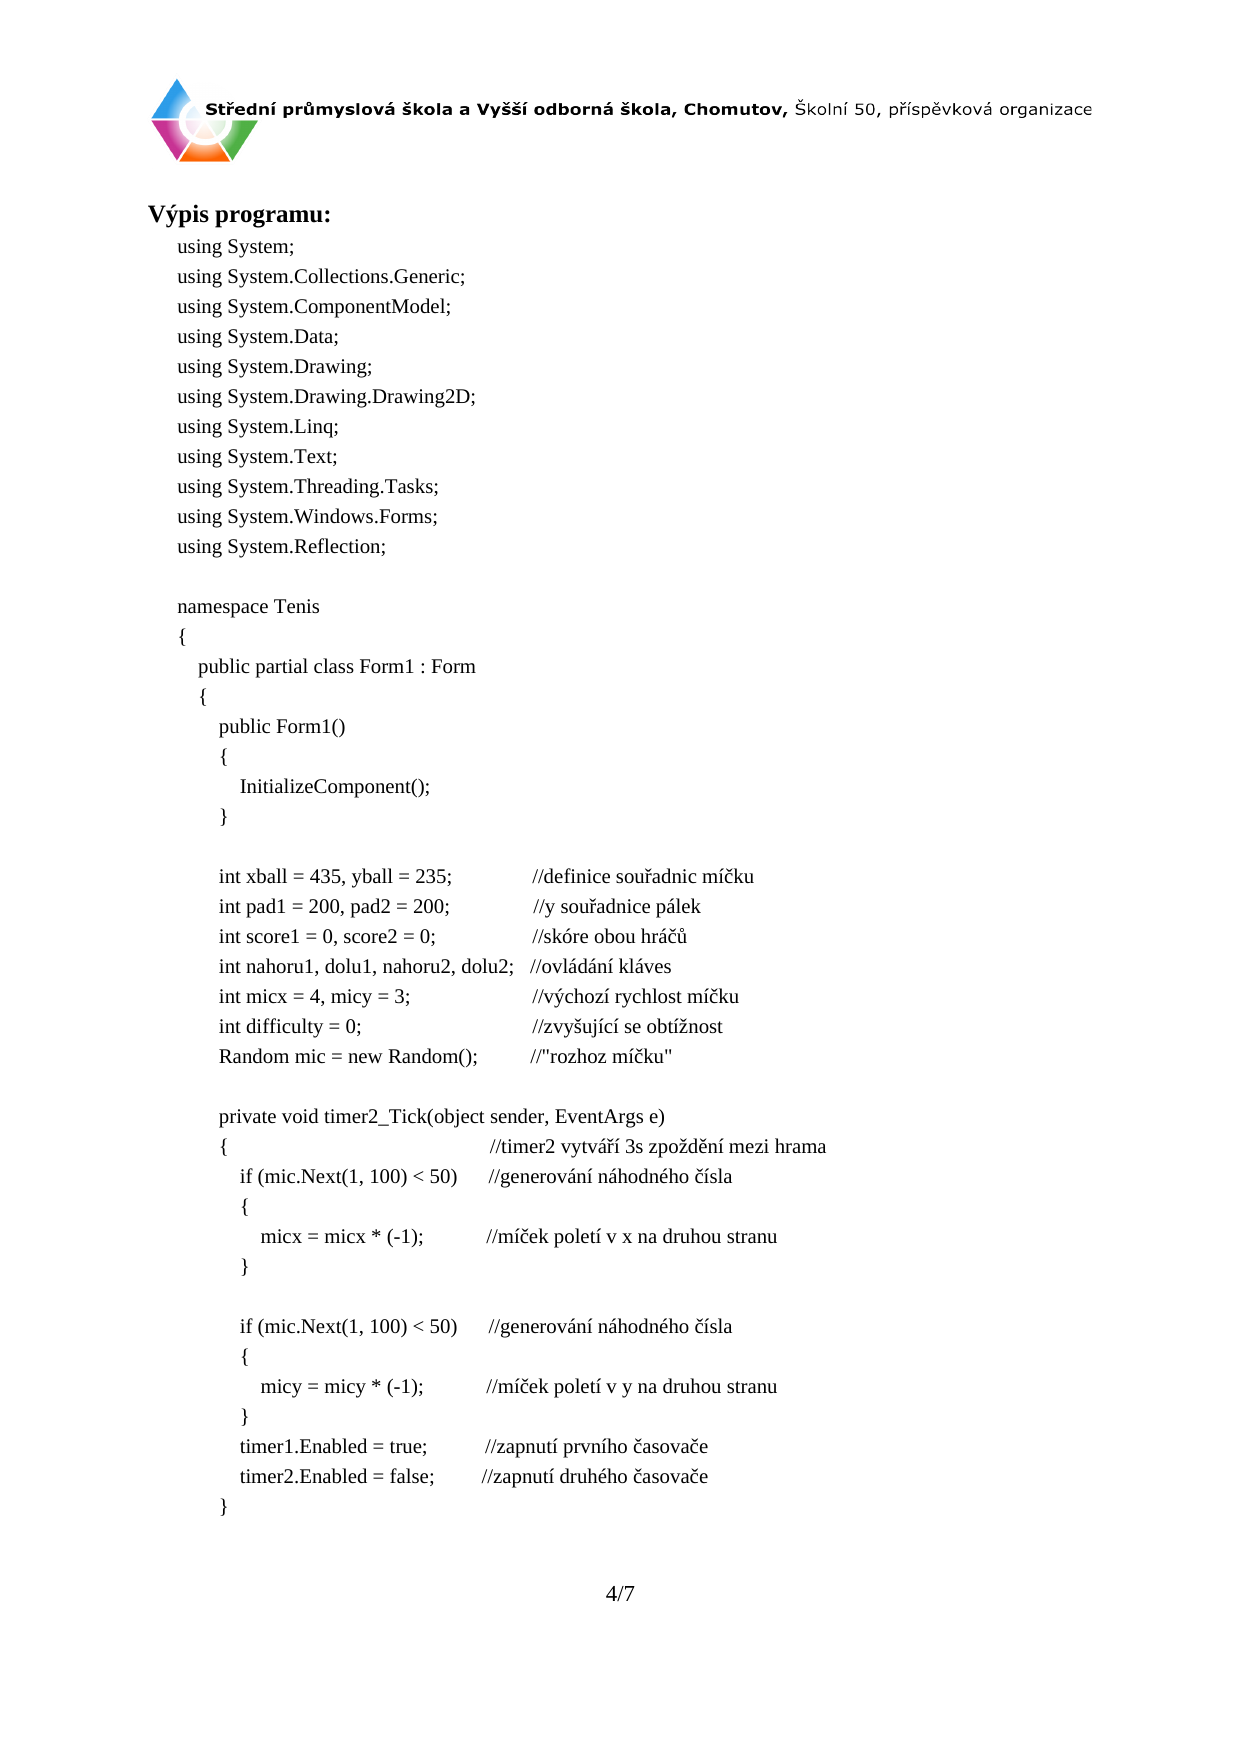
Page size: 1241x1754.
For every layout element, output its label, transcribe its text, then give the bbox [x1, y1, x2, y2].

text using System.ComponentModel; [177, 294, 1093, 318]
text micx = micx * (-1); //míček poletí v x na druhou stranu [177, 1224, 1093, 1248]
text using System.Drawing; [177, 354, 1093, 378]
text } [177, 1254, 1093, 1278]
text namespace Tenis [177, 594, 1093, 618]
text int score1 = 0, score2 = 0; //skóre obou hráčů [177, 924, 1093, 948]
text using System.Collections.Generic; [177, 264, 1093, 288]
text } [177, 804, 1093, 828]
text } [177, 1404, 1093, 1428]
text using System.Drawing.Drawing2D; [177, 384, 1093, 408]
text using System.Reflection; [177, 534, 1093, 558]
text { [177, 684, 1093, 708]
text { [177, 624, 1093, 648]
text using System.Windows.Forms; [177, 504, 1093, 528]
text { [177, 744, 1093, 768]
text using System.Linq; [177, 414, 1093, 438]
text public partial class Form1 : Form [177, 654, 1093, 678]
text using System.Threading.Tasks; [177, 474, 1093, 498]
text private void timer2_Tick(object sender, EventArgs e) [177, 1104, 1093, 1128]
text int micx = 4, micy = 3; //výchozí rychlost míčku [177, 984, 1093, 1008]
text } [177, 1494, 1093, 1518]
text int pad1 = 200, pad2 = 200; //y souřadnice pálek [177, 894, 1093, 918]
text public Form1() [177, 714, 1093, 738]
text timer2.Enabled = false; //zapnutí druhého časovače [177, 1464, 1093, 1488]
text int nahoru1, dolu1, nahoru2, dolu2; //ovládání kláves [177, 954, 1093, 978]
text Výpis programu: [148, 199, 1093, 228]
text using System.Text; [177, 444, 1093, 468]
text { [177, 1344, 1093, 1368]
text Random mic = new Random(); //"rozhoz míčku" [177, 1044, 1093, 1068]
text { //timer2 vytváří 3s zpoždění mezi hrama [177, 1134, 1093, 1158]
text if (mic.Next(1, 100) < 50) //generování náhodného čísla [177, 1164, 1093, 1188]
text if (mic.Next(1, 100) < 50) //generování náhodného čísla [177, 1314, 1093, 1338]
text timer1.Enabled = true; //zapnutí prvního časovače [177, 1434, 1093, 1458]
text using System; [177, 234, 1093, 258]
picture [147, 73, 1092, 169]
text { [177, 1194, 1093, 1218]
text int difficulty = 0; //zvyšující se obtížnost [177, 1014, 1093, 1038]
text InitializeComponent(); [177, 774, 1093, 798]
text micy = micy * (-1); //míček poletí v y na druhou stranu [177, 1374, 1093, 1398]
text int xball = 435, yball = 235; //definice souřadnic míčku [177, 864, 1093, 888]
text using System.Data; [177, 324, 1093, 348]
